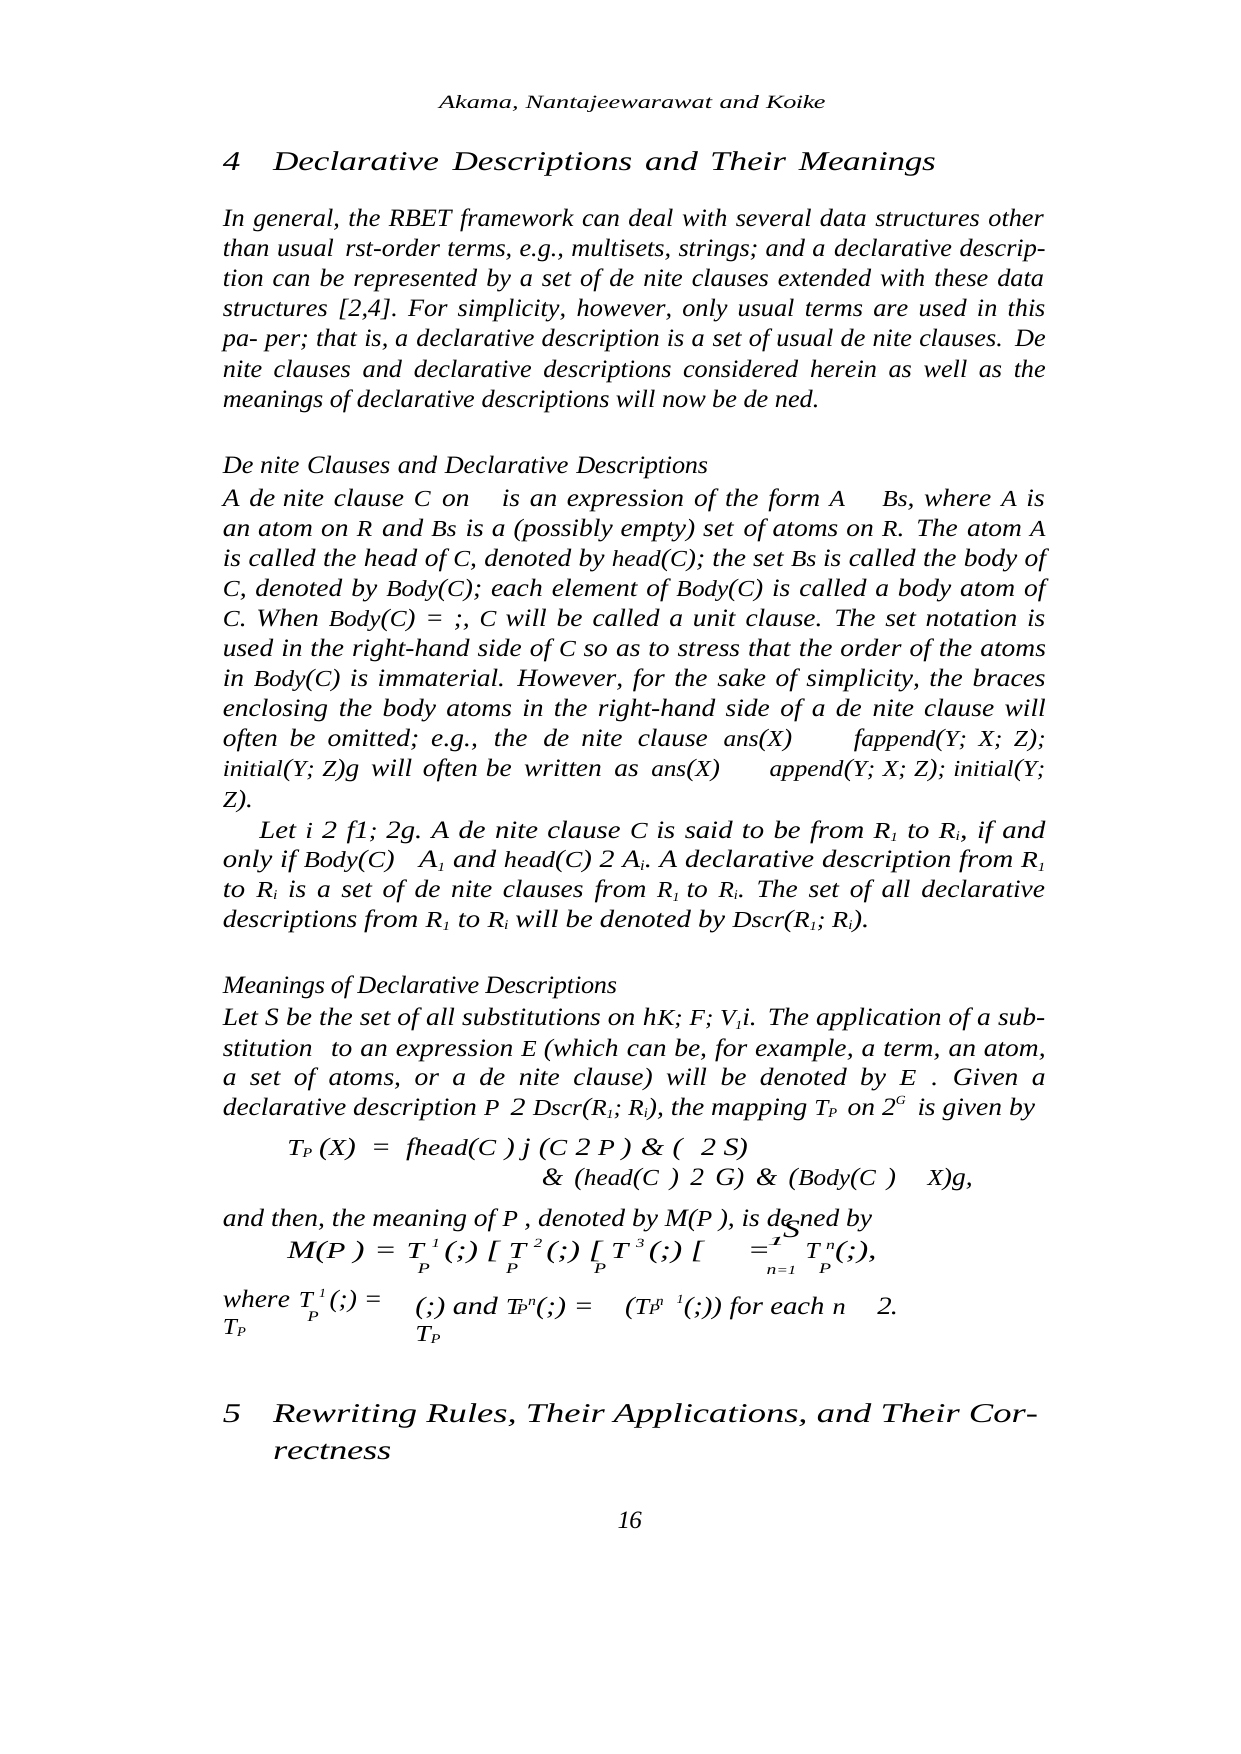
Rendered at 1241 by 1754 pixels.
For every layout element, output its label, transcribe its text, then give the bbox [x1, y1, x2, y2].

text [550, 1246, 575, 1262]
subtitle 4 Declarative Descriptions and Their Meanings [223, 146, 1069, 177]
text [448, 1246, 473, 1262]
text & (head(C ) 2 G) & (Body(C ) X)g, and then, the meaning of P , denoted by M(P ), is de ned by [223, 1162, 973, 1232]
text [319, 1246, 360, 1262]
text Let S be the set of all substitutions on hK; F; V1i. The application of a sub- stitution to an expression E (which can be, for example, a term, an atom, a set of atoms, or a de nite clause) will be denoted by E . Given a declarative description P 2 Dscr(R1; Ri), the mapping TP on 2G is given by [223, 1002, 1046, 1122]
text (;) and T n(;) = TP [415, 1291, 622, 1346]
text (T n 1(;)) for each n 2. [625, 1291, 1069, 1320]
text TP (X) = fhead(C ) j (C 2 P ) & ( 2 S) [287, 1132, 1069, 1161]
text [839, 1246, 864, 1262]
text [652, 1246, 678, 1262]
text where T 1 (;) = TP [223, 1284, 412, 1339]
text In general, the RBET framework can deal with several data structures other than usual rst-order terms, e.g., multisets, strings; and a declarative descrip- tion can be represented by a set of de nite clauses extended with these data structures [2,4]. For simplicity, however, only usual terms are used in this pa- per; that is, a declarative description is a set of usual de nite clauses. De nite clauses and declarative descriptions considered herein as well as the meanings of declarative descriptions will now be de ned. [223, 203, 1046, 412]
subtitle 5 Rewriting Rules, Their Applications, and Their Cor- rectness [223, 1397, 1045, 1465]
text M(P ) = T 1 (;) [ T 2 (;) [ T 3 (;) [ = S T n(;), [860, 1246, 1069, 1262]
text P P P n=1 P [180, 1262, 1069, 1277]
text Let i 2 f1; 2g. A de nite clause C is said to be from R1 to Ri, if and only if Body(C) A1 and head(C) 2 Ai. A declarative description from R1 to Ri is a set of de nite clauses from R1 to Ri. The set of all declarative descriptions from R1 to Ri will be denoted by Dscr(R1; Ri). [223, 815, 1046, 933]
text Meanings of Declarative Descriptions [223, 970, 1069, 999]
text De nite Clauses and Declarative Descriptions [223, 450, 1069, 479]
text A de nite clause C on is an expression of the form A Bs, where A is an atom on R and Bs is a (possibly empty) set of atoms on R. The atom A is called the head of C, denoted by head(C); the set Bs is called the body of C, denoted by Body(C); each element of Body(C) is called a body atom of C. When Body(C) = ;, C will be called a unit clause. The set notation is used in the right-hand side of C so as to stress that the order of the atoms in Body(C) is immaterial. However, for the sake of simplicity, the braces enclosing the body atoms in the right-hand side of a de nite clause will often be omitted; e.g., the de nite clause ans(X) fappend(Y; X; Z); initial(Y; Z)g will often be written as ans(X) append(Y; X; Z); initial(Y; Z). [223, 483, 1046, 812]
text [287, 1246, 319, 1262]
